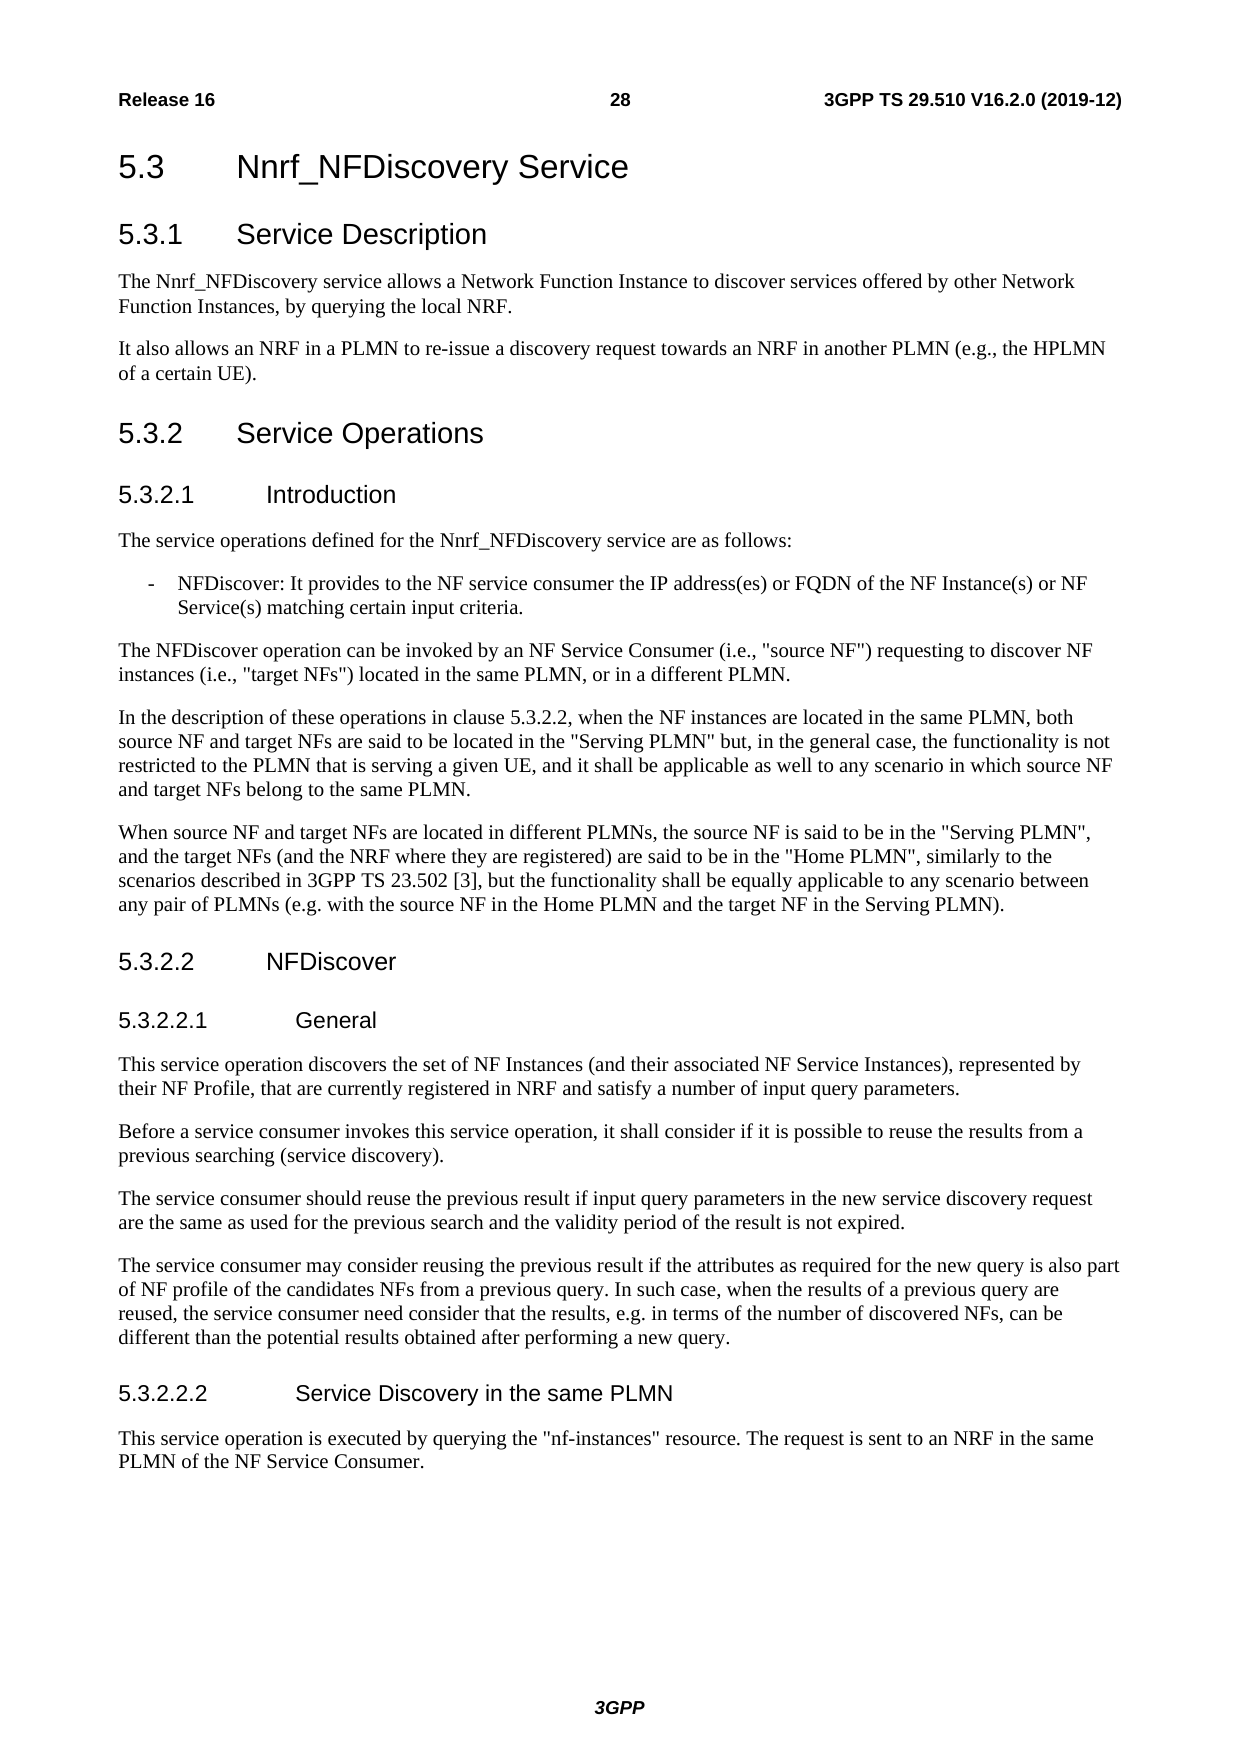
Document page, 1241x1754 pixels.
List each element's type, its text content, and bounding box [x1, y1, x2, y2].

text Before a service consumer invokes this service operation, it shall consider if it is possible to reuse the results from a previous searching (service discovery). [118, 1119, 1122, 1167]
subtitle 5.3 Nnrf_NFDiscovery Service [118, 147, 1122, 186]
text This service operation discovers the set of NF Instances (and their associated NF Service Instances), represented by their NF Profile, that are currently registered in NRF and satisfy a number of input query parameters. [118, 1052, 1122, 1100]
text - NFDiscover: It provides to the NF service consumer the IP address(es) or FQDN of the NF Instance(s) or NF Service(s) matching certain input criteria. [148, 571, 1122, 619]
text The Nnrf_NFDiscovery service allows a Network Function Instance to discover services offered by other Network Function Instances, by querying the local NRF. [118, 269, 1122, 318]
subtitle 5.3.2.1 Introduction [118, 481, 1122, 509]
subtitle 5.3.2.2.1 General [118, 1007, 1122, 1033]
text The service consumer should reuse the previous result if input query parameters in the new service discovery request are the same as used for the previous search and the validity period of the result is not expired. [118, 1186, 1122, 1234]
text In the description of these operations in clause 5.3.2.2, when the NF instances are located in the same PLMN, both source NF and target NFs are said to be located in the "Serving PLMN" but, in the general case, the functionality is not restricted to the PLMN that is serving a given UE, and it shall be applicable as well to any scenario in which source NF and target NFs belong to the same PLMN. [118, 704, 1122, 801]
subtitle 5.3.2 Service Operations [118, 416, 1122, 449]
subtitle 5.3.2.2 NFDiscover [118, 947, 1122, 976]
text When source NF and target NFs are located in different PLMNs, the source NF is said to be in the "Serving PLMN", and the target NFs (and the NRF where they are registered) are said to be in the "Home PLMN", similarly to the scenarios described in 3GPP TS 23.502 [3], but the functionality shall be equally applicable to any scenario between any pair of PLMNs (e.g. with the source NF in the Home PLMN and the target NF in the Serving PLMN). [118, 819, 1122, 916]
text The NFDiscover operation can be invoked by an NF Service Consumer (i.e., "source NF") requesting to discover NF instances (i.e., "target NFs") located in the same PLMN, or in a different PLMN. [118, 638, 1122, 686]
text The service consumer may consider reusing the previous result if the attributes as required for the new query is also part of NF profile of the candidates NFs from a previous query. In such case, when the results of a previous query are reused, the service consumer need consider that the results, e.g. in terms of the number of discovered NFs, can be different than the potential results obtained after performing a new query. [118, 1253, 1122, 1349]
subtitle 5.3.1 Service Description [118, 217, 1122, 251]
subtitle 5.3.2.2.2 Service Discovery in the same PLMN [118, 1380, 1122, 1407]
text The service operations defined for the Nnrf_NFDiscovery service are as follows: [118, 528, 1122, 552]
text This service operation is executed by querying the "nf-instances" resource. The request is sent to an NRF in the same PLMN of the NF Service Consumer. [118, 1425, 1122, 1473]
text It also allows an NRF in a PLMN to re-issue a discovery request towards an NRF in another PLMN (e.g., the HPLMN of a certain UE). [118, 336, 1122, 384]
